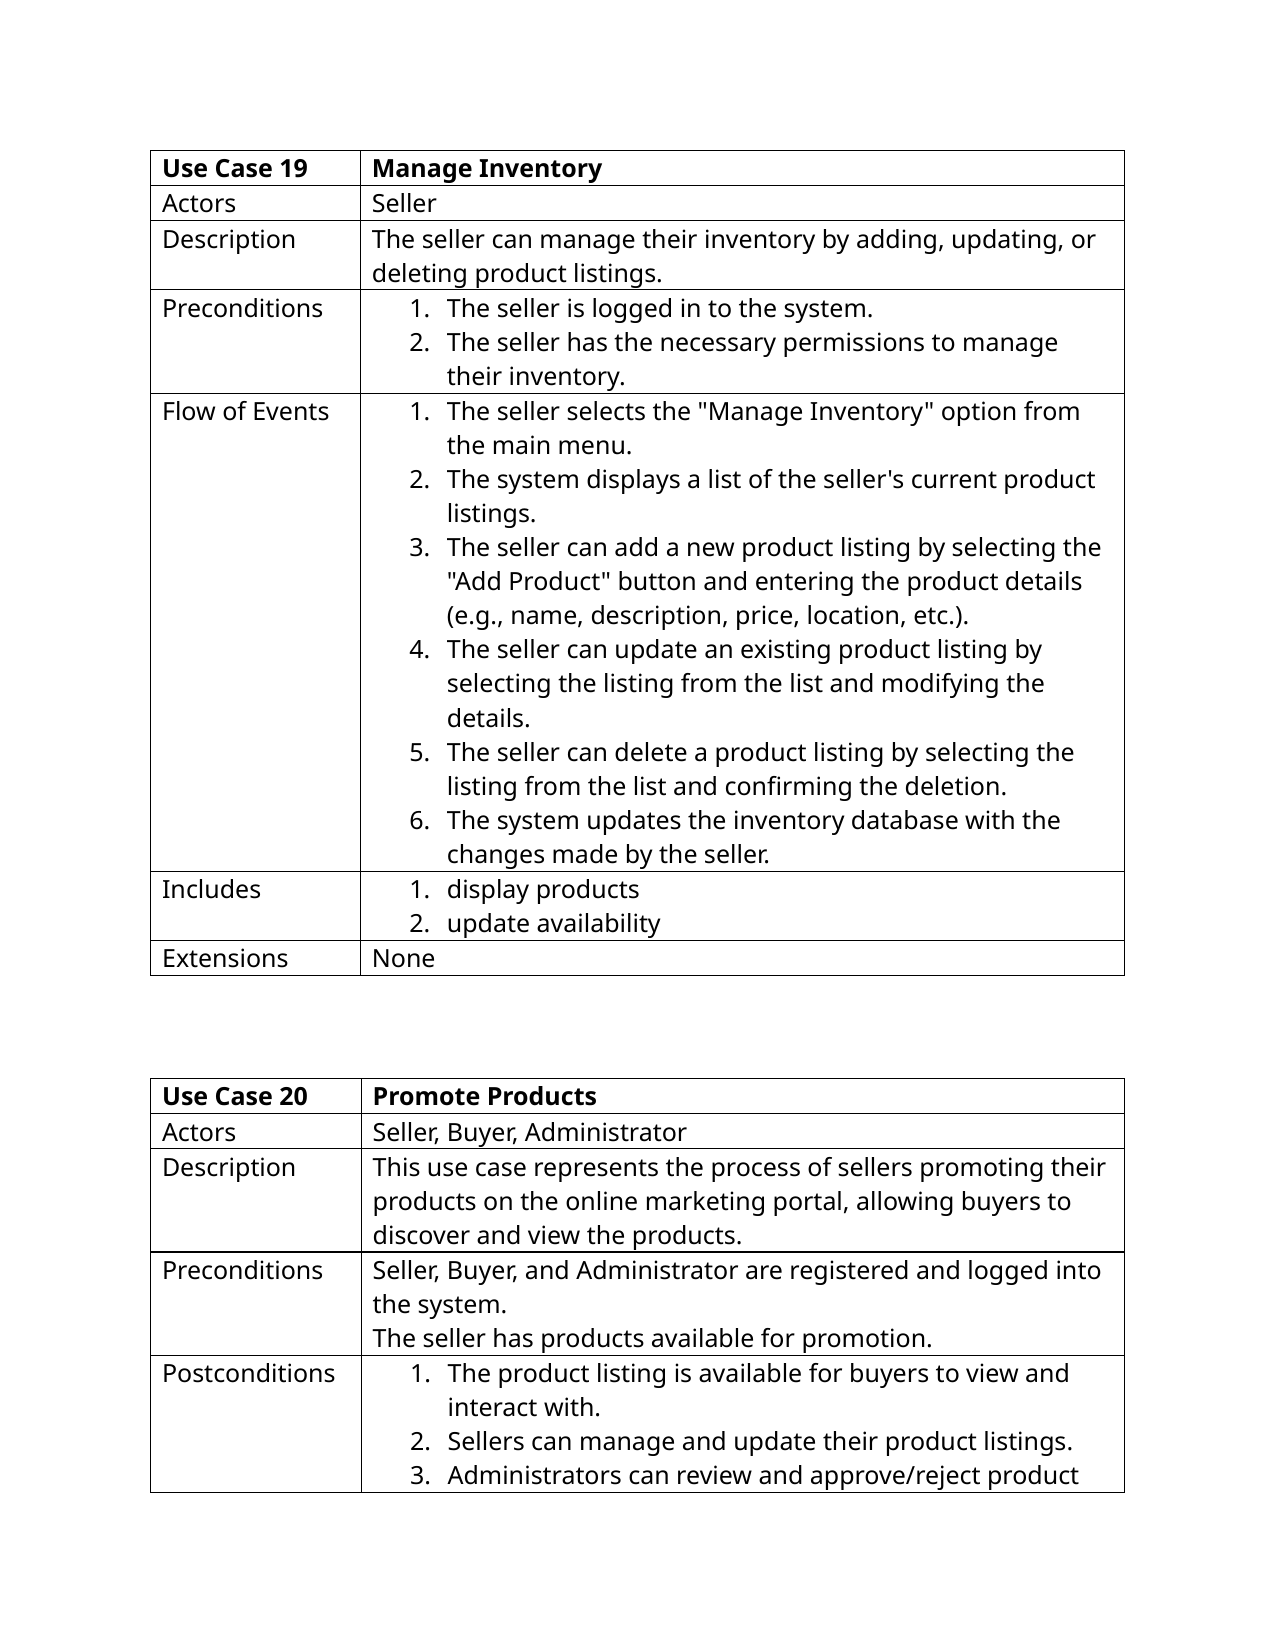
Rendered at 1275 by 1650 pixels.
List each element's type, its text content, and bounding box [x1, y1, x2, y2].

table_cell Extensions [151, 941, 360, 975]
table_cell display products update availability [361, 872, 1124, 940]
table_cell Actors [151, 1114, 361, 1148]
table_cell Actors [151, 186, 360, 220]
table_cell Description [151, 1149, 361, 1251]
table_cell Seller, Buyer, Administrator [362, 1114, 1124, 1148]
table_cell Postconditions [151, 1356, 361, 1492]
table_cell Seller, Buyer, and Administrator are registered and logged into the system. The seller has products available for promotion. [362, 1253, 1124, 1355]
table_cell Includes [151, 872, 360, 940]
table_header Use Case 20 [151, 1079, 361, 1113]
table_cell The seller is logged in to the system. The seller has the necessary permissions to manage their inventory. [361, 290, 1124, 393]
table_cell The seller selects the "Manage Inventory" option from the main menu. The system displays a list of the seller's current product listings. The seller can add a new product listing by selecting the "Add Product" button and entering the product details (e.g., name, description, price, location, etc.). The seller can update an existing product listing by selecting the listing from the list and modifying the details. The seller can delete a product listing by selecting the listing from the list and confirming the deletion. The system updates the inventory database with the changes made by the seller. [361, 394, 1124, 871]
table_header Manage Inventory [361, 151, 1124, 185]
table_header Use Case 19 [151, 151, 360, 185]
table_header Promote Products [362, 1079, 1124, 1113]
table_cell Preconditions [151, 290, 360, 393]
table_cell The seller can manage their inventory by adding, updating, or deleting product listings. [361, 221, 1124, 289]
table_cell This use case represents the process of sellers promoting their products on the online marketing portal, allowing buyers to discover and view the products. [362, 1149, 1124, 1251]
table_cell None [361, 941, 1124, 975]
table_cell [362, 1356, 1124, 1492]
table_cell Preconditions [151, 1253, 361, 1355]
table_cell Seller [361, 186, 1124, 220]
table_cell Description [151, 221, 360, 289]
table_cell Flow of Events [151, 394, 360, 871]
